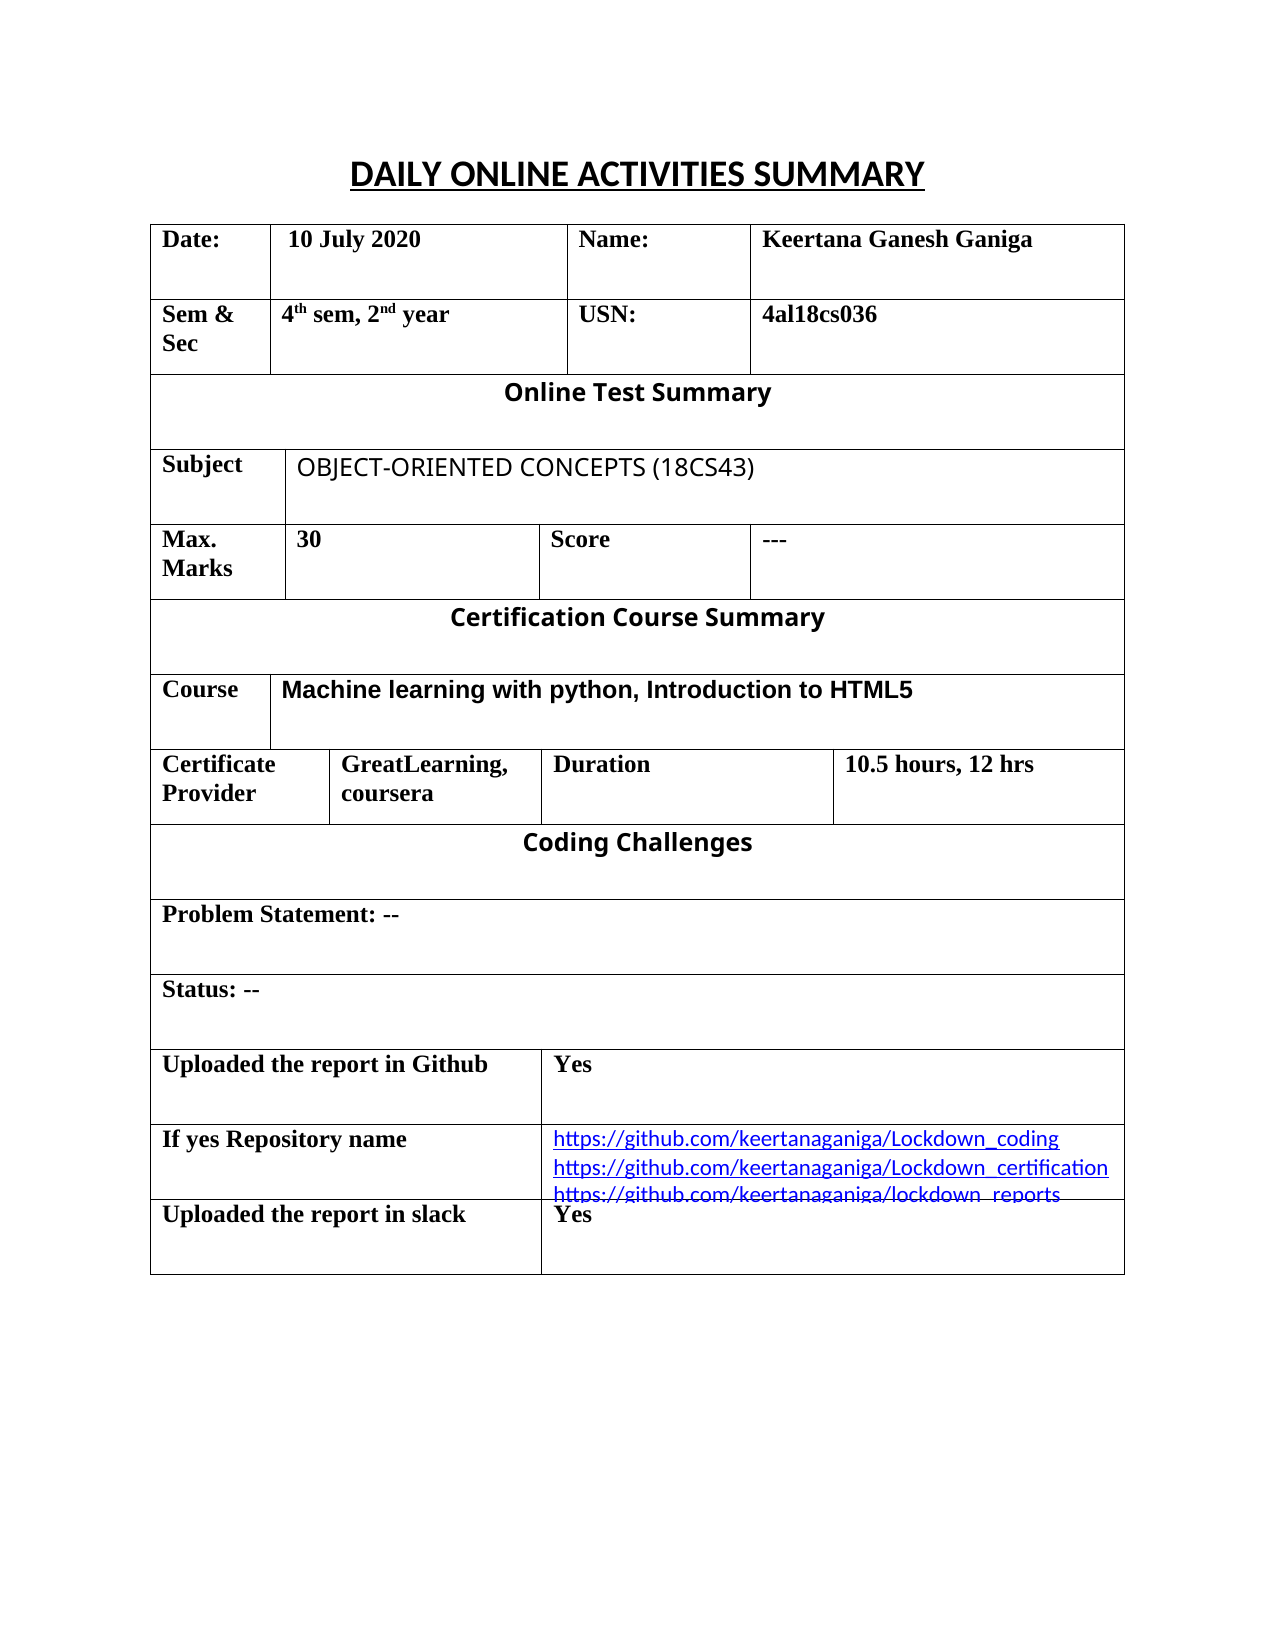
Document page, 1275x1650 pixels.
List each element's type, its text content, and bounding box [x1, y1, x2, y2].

table_cell Sem & Sec [151, 300, 270, 373]
table_cell 10.5 hours, 12 hrs [834, 750, 1124, 823]
table_cell Certification Course Summary [151, 600, 1124, 673]
table_cell Score [540, 525, 750, 598]
table_cell 30 [286, 525, 539, 598]
table_cell 4al18cs036 [751, 300, 1124, 373]
table_cell USN: [568, 300, 750, 373]
table_cell --- [751, 525, 1124, 598]
table_cell Status: -- [151, 975, 1124, 1048]
table_cell GreatLearning, coursera [330, 750, 541, 823]
table_cell Certificate Provider [151, 750, 329, 823]
table_cell Machine learning with python, Introduction to HTML5 [271, 675, 1124, 748]
table_cell If yes Repository name [151, 1125, 541, 1198]
table_cell Uploaded the report in slack [151, 1200, 541, 1273]
table_cell Coding Challenges [151, 825, 1124, 898]
table_header Date: [151, 225, 270, 298]
table_cell OBJECT-ORIENTED CONCEPTS (18CS43) [286, 450, 1124, 523]
table_cell Course [151, 675, 270, 748]
table_cell Subject [151, 450, 285, 523]
table_header Name: [568, 225, 750, 298]
table_header Keertana Ganesh Ganiga [751, 225, 1124, 298]
table_cell Yes [542, 1200, 1124, 1273]
table_header 10 July 2020 [271, 225, 567, 298]
table_cell Yes [542, 1050, 1124, 1123]
table_cell Duration [542, 750, 833, 823]
table_cell Max. Marks [151, 525, 285, 598]
table_cell Online Test Summary [151, 375, 1124, 448]
table_cell https://github.com/keertanaganiga/Lockdown_coding https://github.com/keertanaganiga/Lockdown_certification https://github.com/keertanaganiga/lockdown_reports [542, 1125, 1124, 1198]
text DAILY ONLINE ACTIVITIES SUMMARY [150, 150, 1125, 196]
table_cell Uploaded the report in Github [151, 1050, 541, 1123]
table_cell Problem Statement: -- [151, 900, 1124, 973]
table_cell 4th sem, 2nd year [271, 300, 567, 373]
